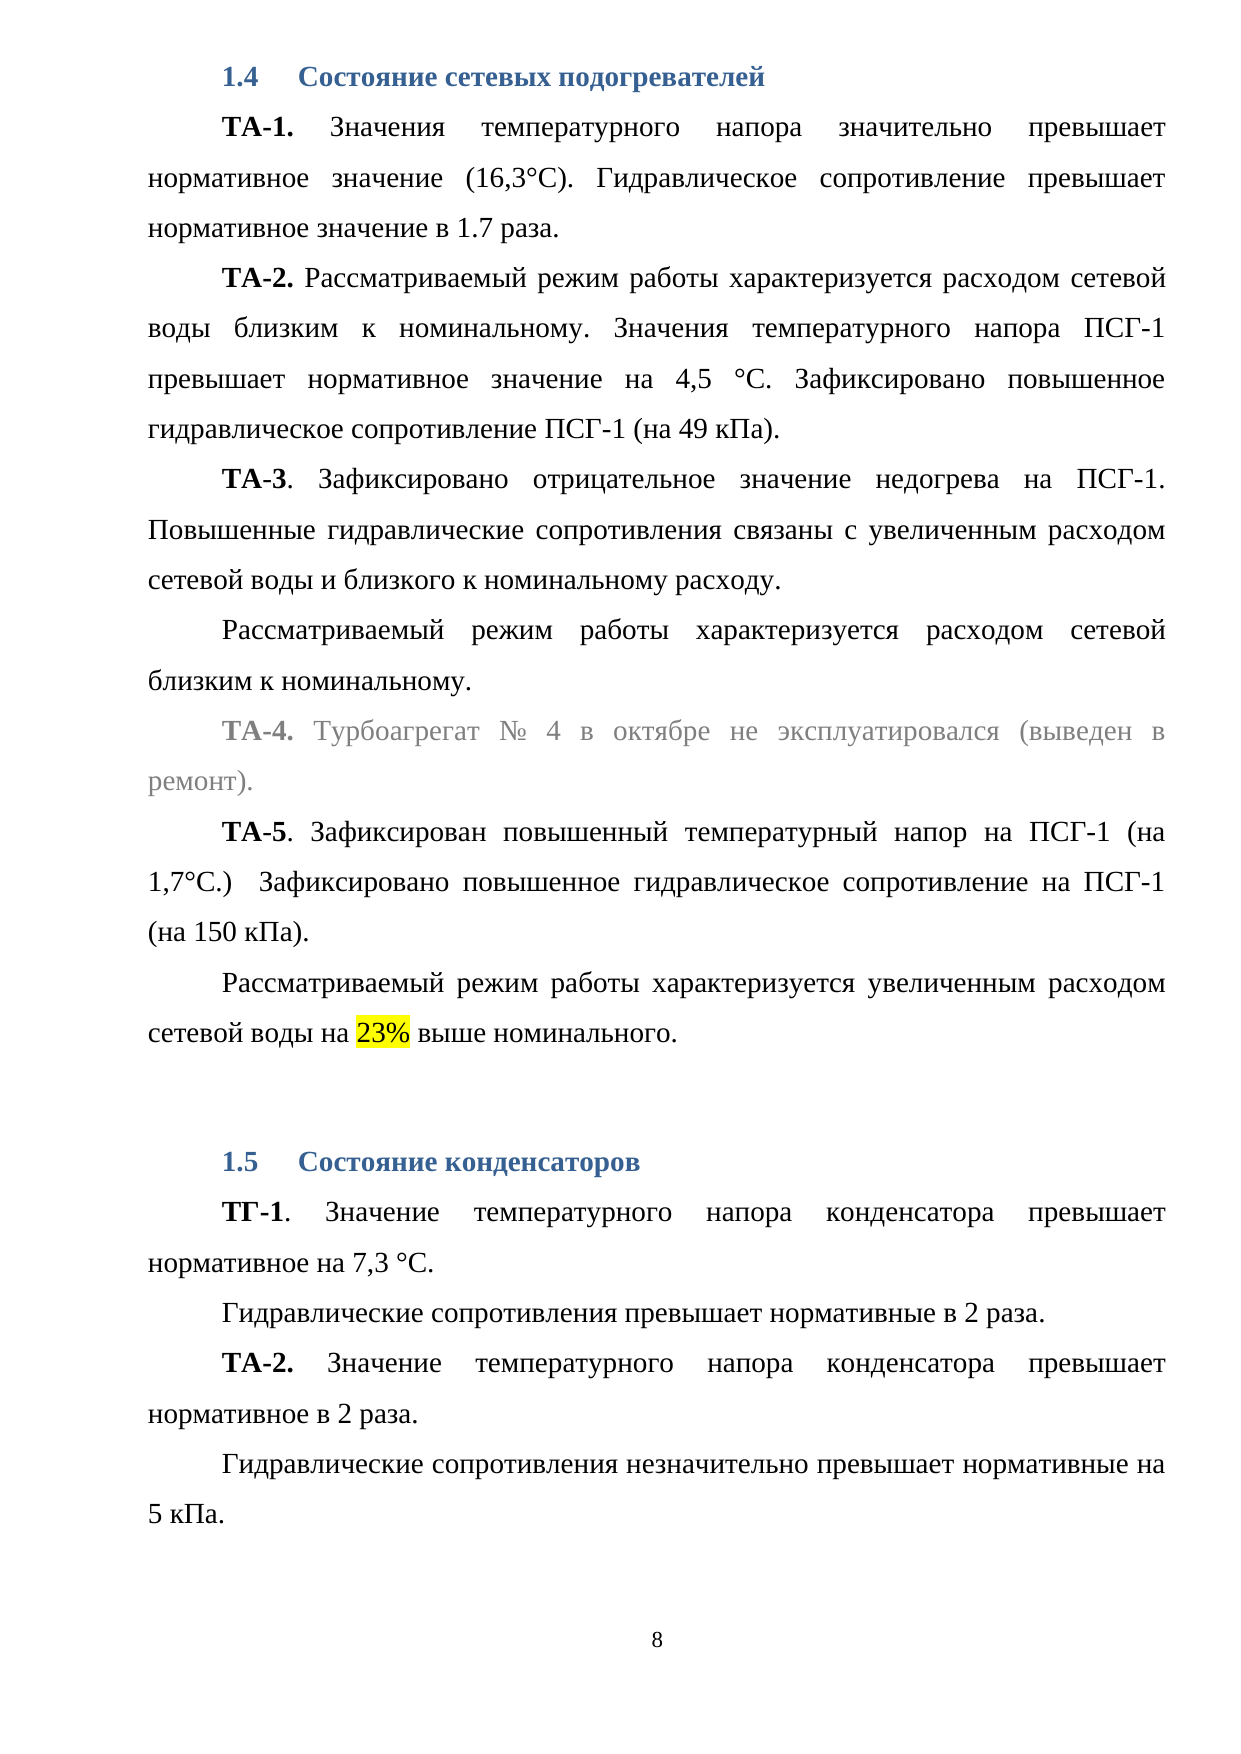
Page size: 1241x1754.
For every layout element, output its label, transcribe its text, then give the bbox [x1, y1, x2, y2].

text ТА-5. Зафиксирован повышенный температурный напор на ПСГ-1 (на 1,7°С.) Зафиксировано повышенное гидравлическое сопротивление на ПСГ-1 (на 150 кПа). [148, 814, 1166, 948]
text Рассматриваемый режим работы характеризуется увеличенным расходом сетевой воды на 23% выше номинального. [148, 965, 1166, 1048]
text ТА-2. Значение температурного напора конденсатора превышает нормативное в 2 раза. [148, 1346, 1166, 1429]
text ТА-1. Значения температурного напора значительно превышает нормативное значение (16,3°С). Гидравлическое сопротивление превышает нормативное значение в 1.7 раза. [148, 109, 1166, 243]
text Рассматриваемый режим работы характеризуется расходом сетевой близким к номинальному. [148, 612, 1166, 696]
text Гидравлические сопротивления незначительно превышает нормативные на 5 кПа. [148, 1446, 1166, 1530]
text ТА-2. Рассматриваемый режим работы характеризуется расходом сетевой воды близким к номинальному. Значения температурного напора ПСГ-1 превышает нормативное значение на 4,5 °С. Зафиксировано повышенное гидравлическое сопротивление ПСГ-1 (на 49 кПа). [148, 260, 1166, 445]
text Гидравлические сопротивления превышает нормативные в 2 раза. [148, 1295, 1166, 1329]
list Состояние сетевых подогревателей [148, 59, 1166, 93]
list Состояние конденсаторов [148, 1144, 1166, 1178]
text ТА-3. Зафиксировано отрицательное значение недогрева на ПСГ-1. Повышенные гидравлические сопротивления связаны с увеличенным расходом сетевой воды и близкого к номинальному расходу. [148, 462, 1166, 596]
text ТА-4. Турбоагрегат № 4 в октябре не эксплуатировался (выведен в ремонт). [148, 713, 1166, 797]
text ТГ-1. Значение температурного напора конденсатора превышает нормативное на 7,3 °С. [148, 1194, 1166, 1278]
